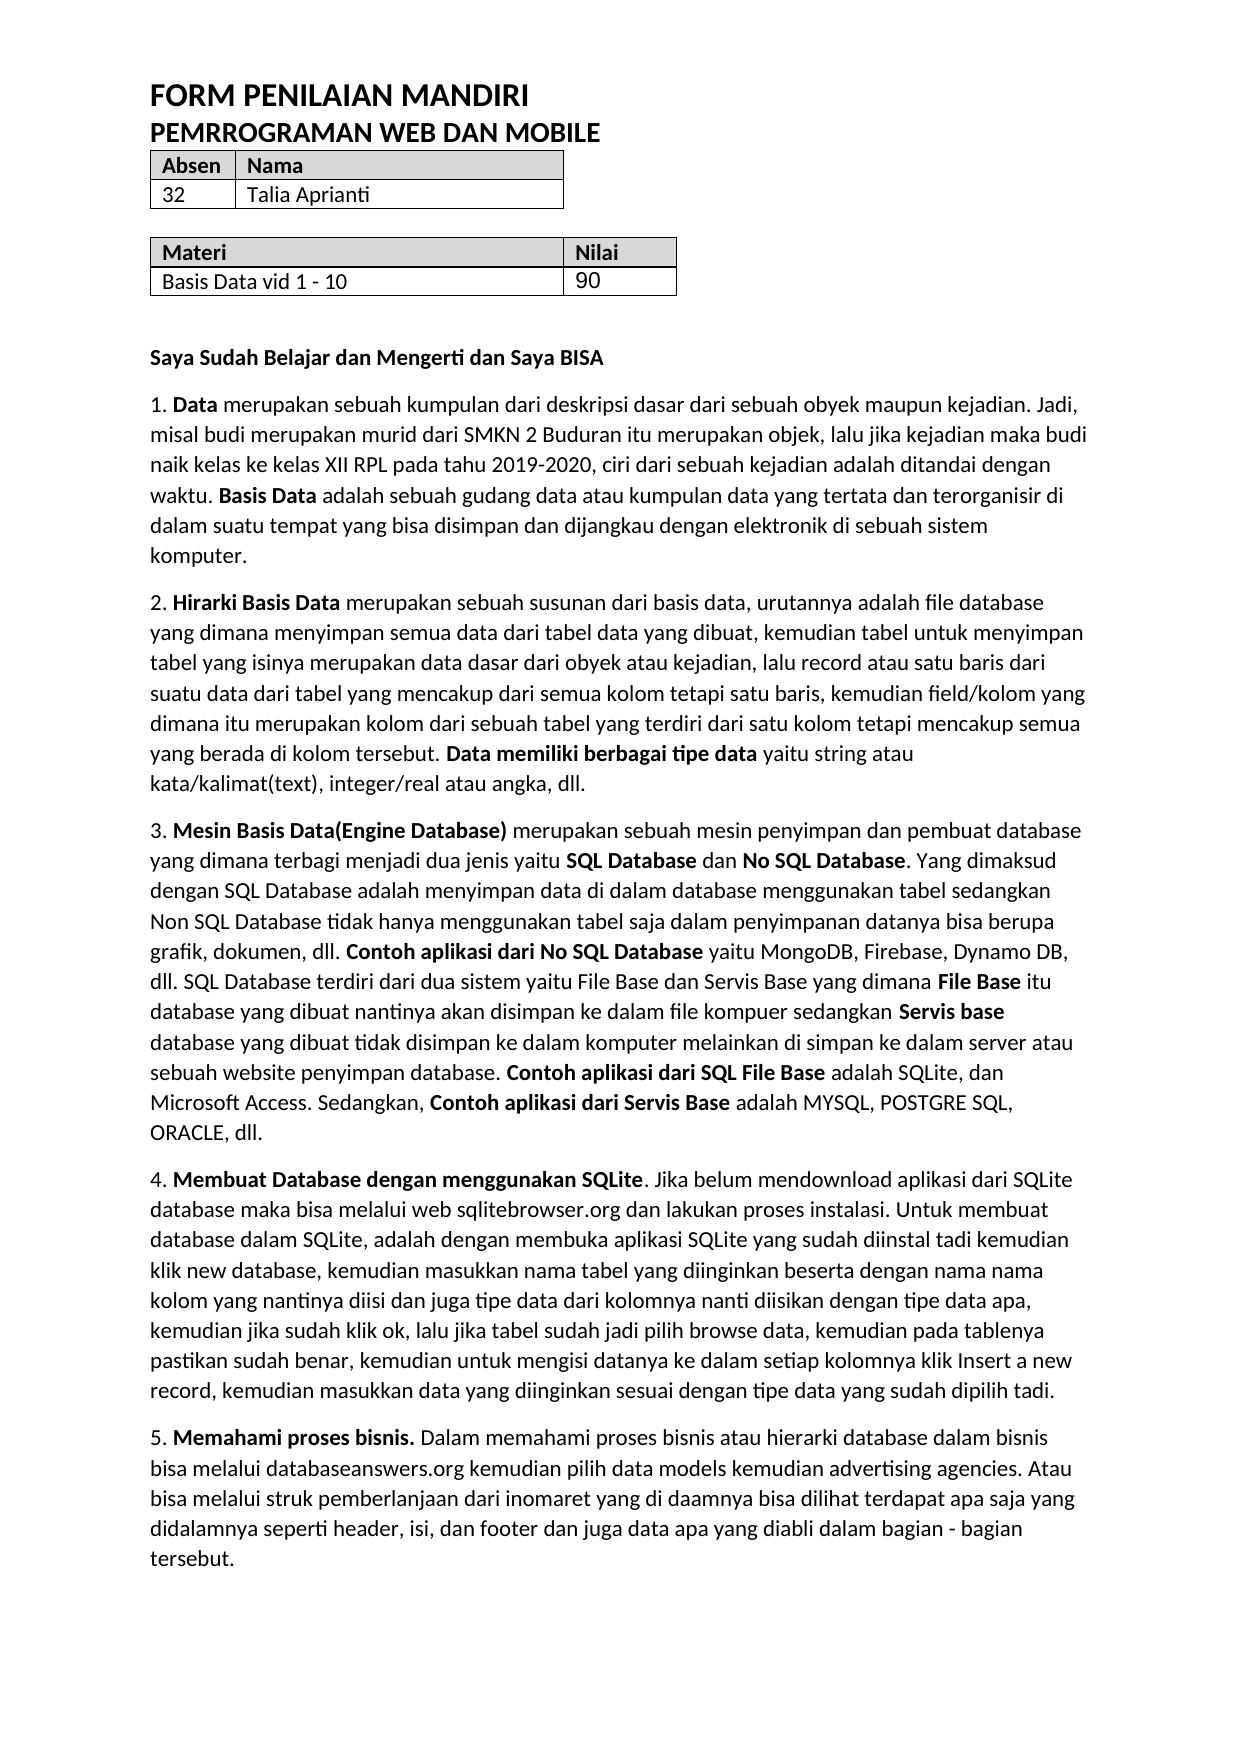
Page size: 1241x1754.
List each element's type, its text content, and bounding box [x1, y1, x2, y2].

list Hirarki Basis Data merupakan sebuah susunan dari basis data, urutannya adalah file database yang dimana menyimpan semua data dari tabel data yang dibuat, kemudian tabel untuk menyimpan tabel yang isinya merupakan data dasar dari obyek atau kejadian, lalu record atau satu baris dari suatu data dari tabel yang mencakup dari semua kolom tetapi satu baris, kemudian field/kolom yang dimana itu merupakan kolom dari sebuah tabel yang terdiri dari satu kolom tetapi mencakup semua yang berada di kolom tersebut. Data memiliki berbagai tipe data yaitu string atau kata/kalimat(text), integer/real atau angka, dll. [150, 588, 1090, 797]
text Saya Sudah Belajar dan Mengerti dan Saya BISA [150, 343, 1090, 371]
list Mesin Basis Data(Engine Database) merupakan sebuah mesin penyimpan dan pembuat database yang dimana terbagi menjadi dua jenis yaitu SQL Database dan No SQL Database. Yang dimaksud dengan SQL Database adalah menyimpan data di dalam database menggunakan tabel sedangkan Non SQL Database tidak hanya menggunakan tabel saja dalam penyimpanan datanya bisa berupa grafik, dokumen, dll. Contoh aplikasi dari No SQL Database yaitu MongoDB, Firebase, Dynamo DB, dll. SQL Database terdiri dari dua sistem yaitu File Base dan Servis Base yang dimana File Base itu database yang dibuat nantinya akan disimpan ke dalam file kompuer sedangkan Servis base database yang dibuat tidak disimpan ke dalam komputer melainkan di simpan ke dalam server atau sebuah website penyimpan database. Contoh aplikasi dari SQL File Base adalah SQLite, dan Microsoft Access. Sedangkan, Contoh aplikasi dari Servis Base adalah MYSQL, POSTGRE SQL, ORACLE, dll. [150, 816, 1090, 1146]
table_header Nilai [564, 238, 676, 266]
table_cell Basis Data vid 1 - 10 [151, 268, 563, 295]
table_cell 90 [564, 268, 676, 295]
table_header Materi [151, 238, 563, 266]
list Data merupakan sebuah kumpulan dari deskripsi dasar dari sebuah obyek maupun kejadian. Jadi, misal budi merupakan murid dari SMKN 2 Buduran itu merupakan objek, lalu jika kejadian maka budi naik kelas ke kelas XII RPL pada tahu 2019-2020, ciri dari sebuah kejadian adalah ditandai dengan waktu. Basis Data adalah sebuah gudang data atau kumpulan data yang tertata dan terorganisir di dalam suatu tempat yang bisa disimpan dan dijangkau dengan elektronik di sebuah sistem komputer. [150, 390, 1090, 569]
list Membuat Database dengan menggunakan SQLite. Jika belum mendownload aplikasi dari SQLite database maka bisa melalui web sqlitebrowser.org dan lakukan proses instalasi. Untuk membuat database dalam SQLite, adalah dengan membuka aplikasi SQLite yang sudah diinstal tadi kemudian klik new database, kemudian masukkan nama tabel yang diinginkan beserta dengan nama nama kolom yang nantinya diisi dan juga tipe data dari kolomnya nanti diisikan dengan tipe data apa, kemudian jika sudah klik ok, lalu jika tabel sudah jadi pilih browse data, kemudian pada tablenya pastikan sudah benar, kemudian untuk mengisi datanya ke dalam setiap kolomnya klik Insert a new record, kemudian masukkan data yang diinginkan sesuai dengan tipe data yang sudah dipilih tadi. [150, 1165, 1090, 1405]
list Memahami proses bisnis. Dalam memahami proses bisnis atau hierarki database dalam bisnis bisa melalui databaseanswers.org kemudian pilih data models kemudian advertising agencies. Atau bisa melalui struk pemberlanjaan dari inomaret yang di daamnya bisa dilihat terdapat apa saja yang didalamnya seperti header, isi, dan footer dan juga data apa yang diabli dalam bagian - bagian tersebut. [150, 1423, 1090, 1572]
